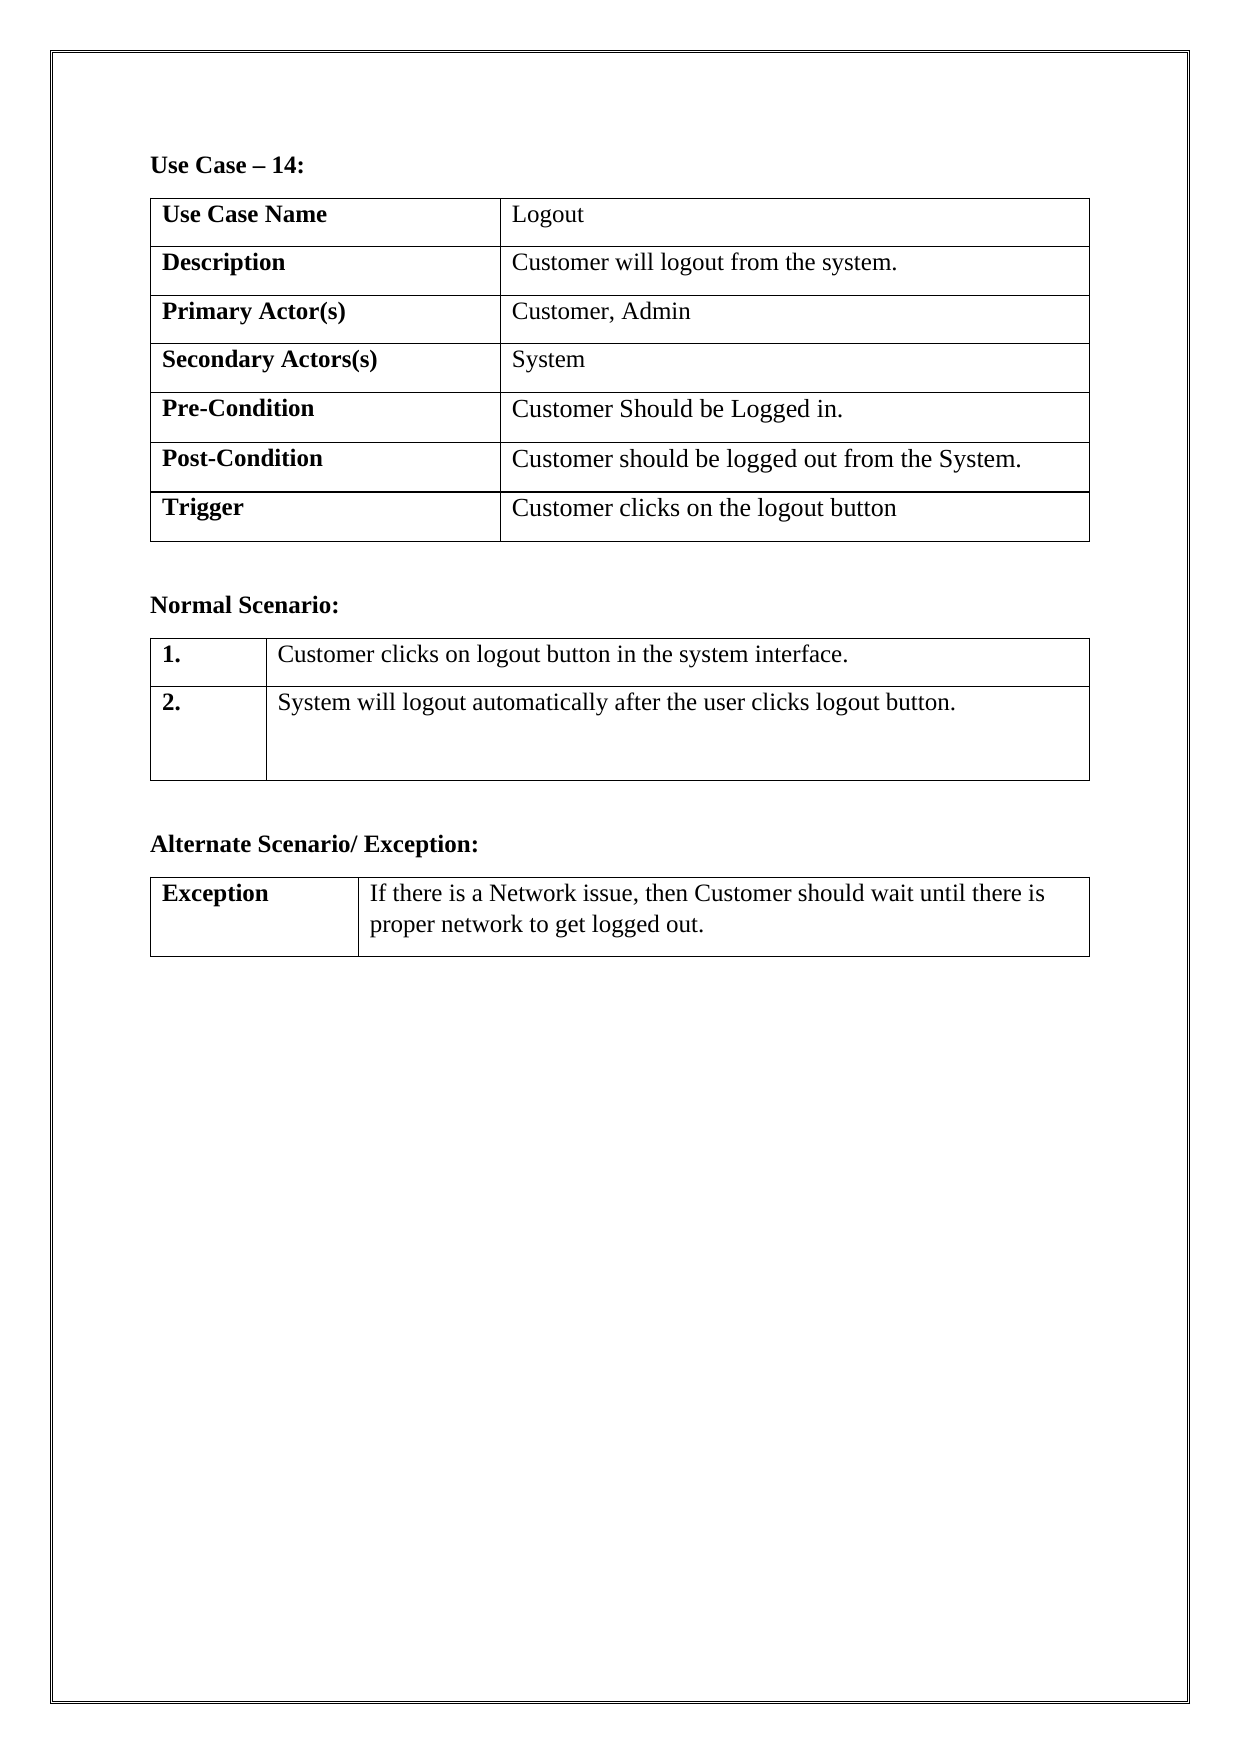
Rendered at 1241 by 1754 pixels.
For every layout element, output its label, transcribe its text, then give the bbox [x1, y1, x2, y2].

table_cell Description [151, 247, 500, 295]
table_header Customer clicks on logout button in the system interface. [267, 639, 1089, 686]
text Use Case – 14: [150, 150, 1090, 179]
table_cell Customer will logout from the system. [501, 247, 1089, 295]
table_cell System will logout automatically after the user clicks logout button. [267, 687, 1089, 780]
table_cell Secondary Actors(s) [151, 344, 500, 392]
table_cell System [501, 344, 1089, 392]
table_cell Pre-Condition [151, 393, 500, 442]
table_cell Post-Condition [151, 443, 500, 491]
table_header Use Case Name [151, 199, 500, 246]
table_cell Customer clicks on the logout button [501, 493, 1089, 541]
text Alternate Scenario/ Exception: [150, 829, 1090, 858]
table_cell 2. [151, 687, 266, 780]
table_cell Customer should be logged out from the System. [501, 443, 1089, 491]
table_cell Primary Actor(s) [151, 296, 500, 343]
table_header 1. [151, 639, 266, 686]
table_cell Trigger [151, 493, 500, 541]
table_header Exception [151, 878, 358, 956]
table_cell Customer Should be Logged in. [501, 393, 1089, 442]
table_header If there is a Network issue, then Customer should wait until there is proper network to get logged out. [359, 878, 1089, 956]
text Normal Scenario: [150, 590, 1090, 619]
table_cell Customer, Admin [501, 296, 1089, 343]
table_header Logout [501, 199, 1089, 246]
